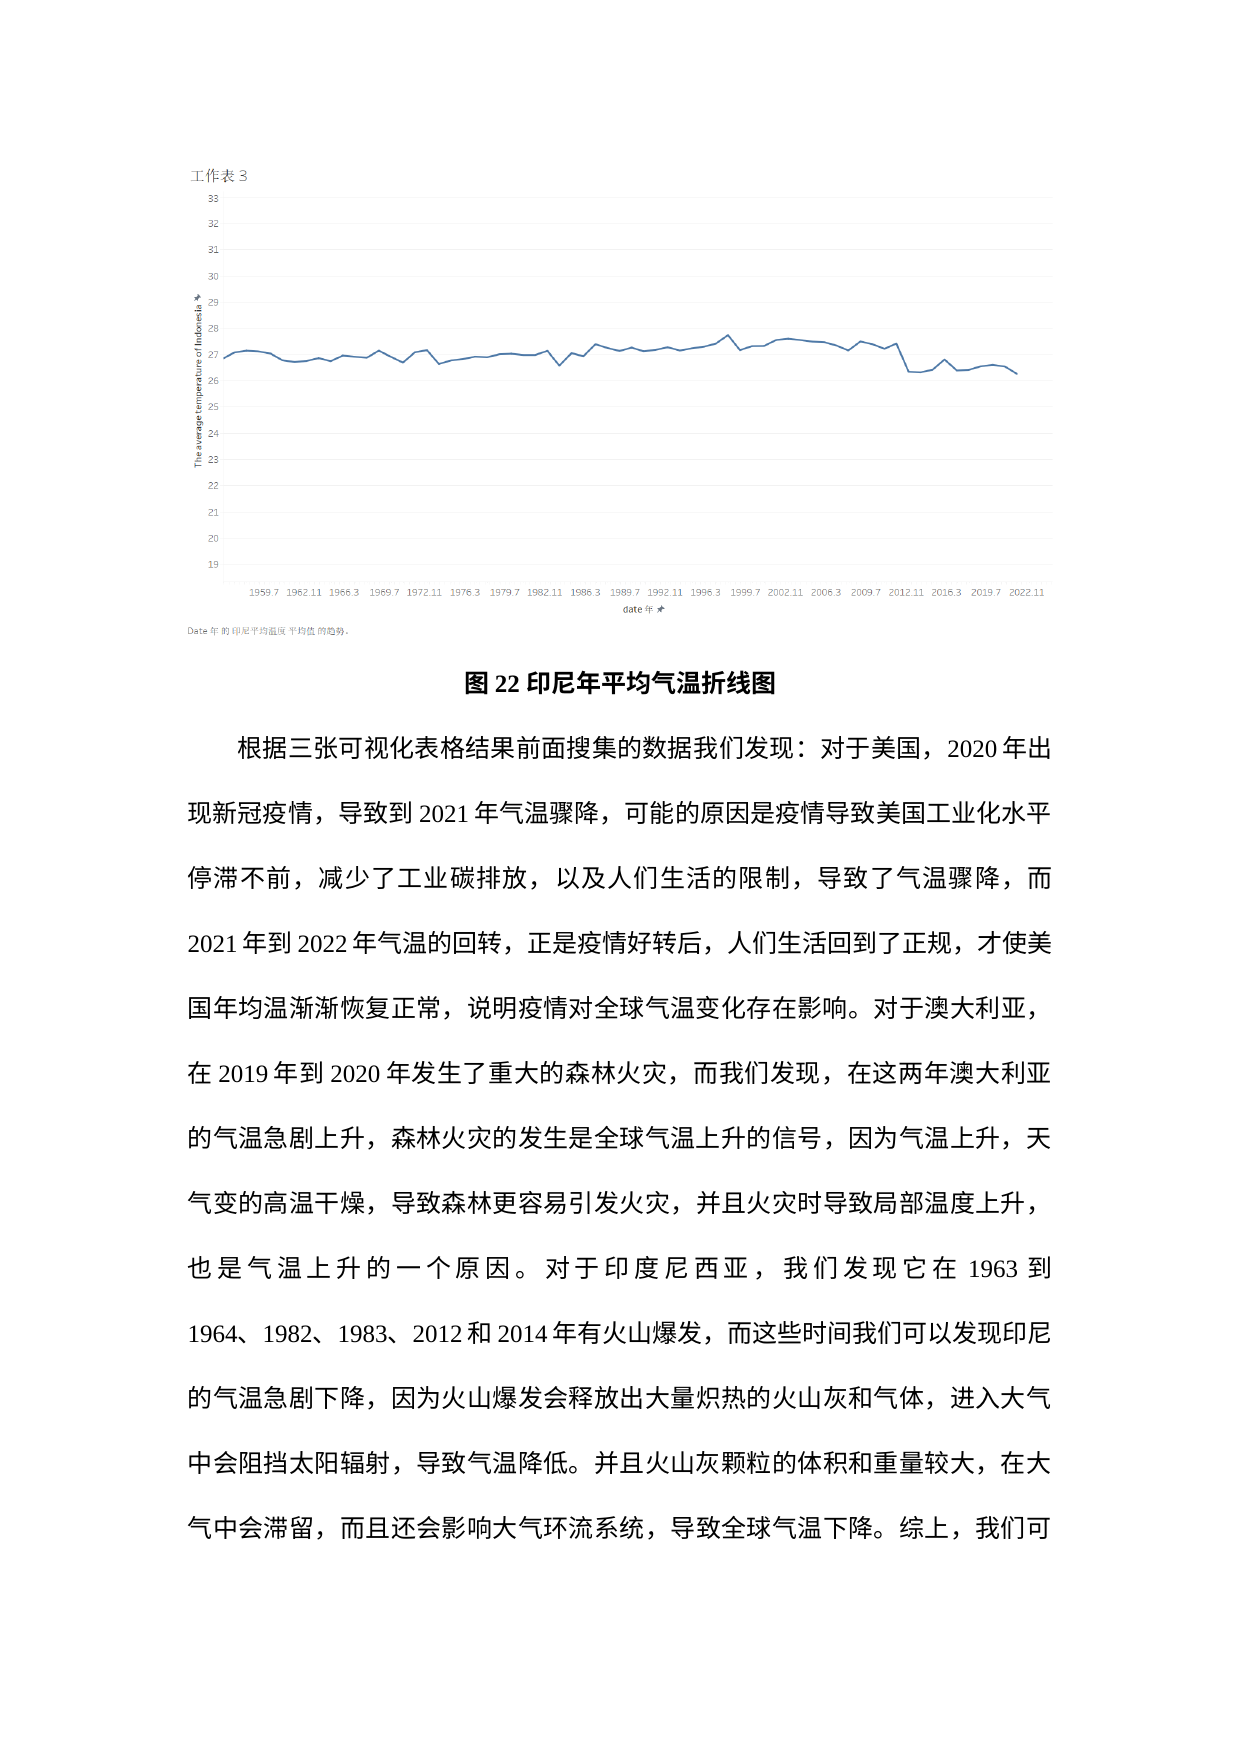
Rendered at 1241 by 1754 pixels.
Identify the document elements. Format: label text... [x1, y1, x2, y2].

picture [187, 162, 1053, 637]
text 图22 印尼年平均气温折线图 [187, 649, 1053, 714]
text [187, 714, 1053, 1559]
